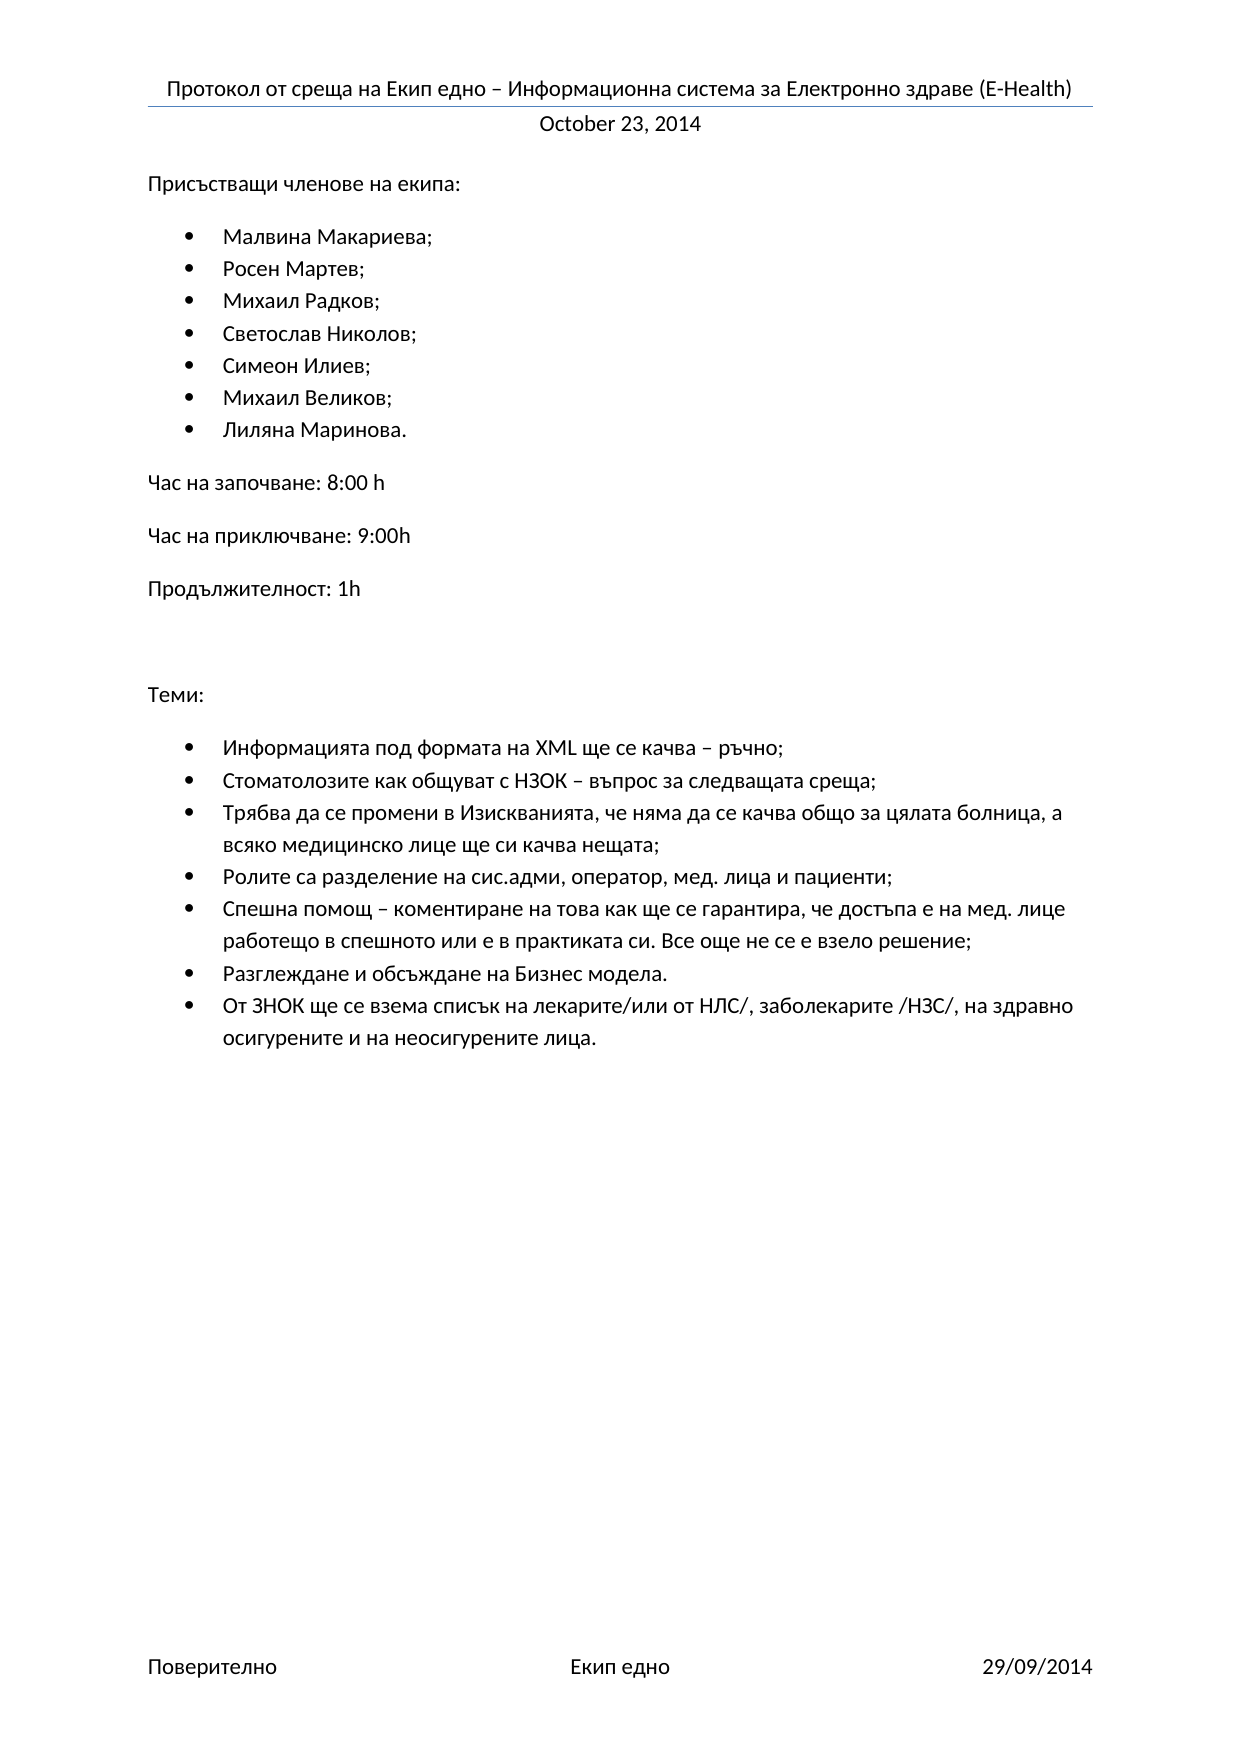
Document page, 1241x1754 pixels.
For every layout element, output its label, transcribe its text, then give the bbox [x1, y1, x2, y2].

text Присъстващи членове на екипа: [148, 169, 1093, 197]
list Информацията под формата на XML ще се качва – ръчно; [185, 733, 1093, 762]
list Лиляна Маринова. [185, 415, 1093, 443]
list Росен Мартев; [185, 254, 1093, 282]
text Теми: [148, 681, 1093, 708]
list Трябва да се промени в Изискванията, че няма да се качва общо за цялата болница, а всяко медицинско лице ще си качва нещата; [185, 798, 1093, 858]
text Час на започване: 8:00 h [148, 468, 1093, 496]
list От ЗНОК ще се взема списък на лекарите/или от НЛС/, заболекарите /НЗС/, на здравно осигурените и на неосигурените лица. [185, 991, 1093, 1051]
list Разглеждане и обсъждане на Бизнес модела. [185, 959, 1093, 987]
list Стоматолозите как общуват с НЗОК – въпрос за следващата среща; [185, 766, 1093, 794]
text Продължителност: 1h [148, 574, 1093, 602]
list Симеон Илиев; [185, 351, 1093, 379]
list Михаил Радков; [185, 287, 1093, 315]
list Светослав Николов; [185, 319, 1093, 347]
list Михаил Великов; [185, 383, 1093, 411]
text Час на приключване: 9:00h [148, 521, 1093, 549]
list Ролите са разделение на сис.адми, оператор, мед. лица и пациенти; [185, 862, 1093, 890]
list Спешна помощ – коментиране на това как ще се гарантира, че достъпа е на мед. лице работещо в спешното или е в практиката си. Все още не се е взело решение; [185, 894, 1093, 955]
list Малвина Макариева; [185, 222, 1093, 250]
